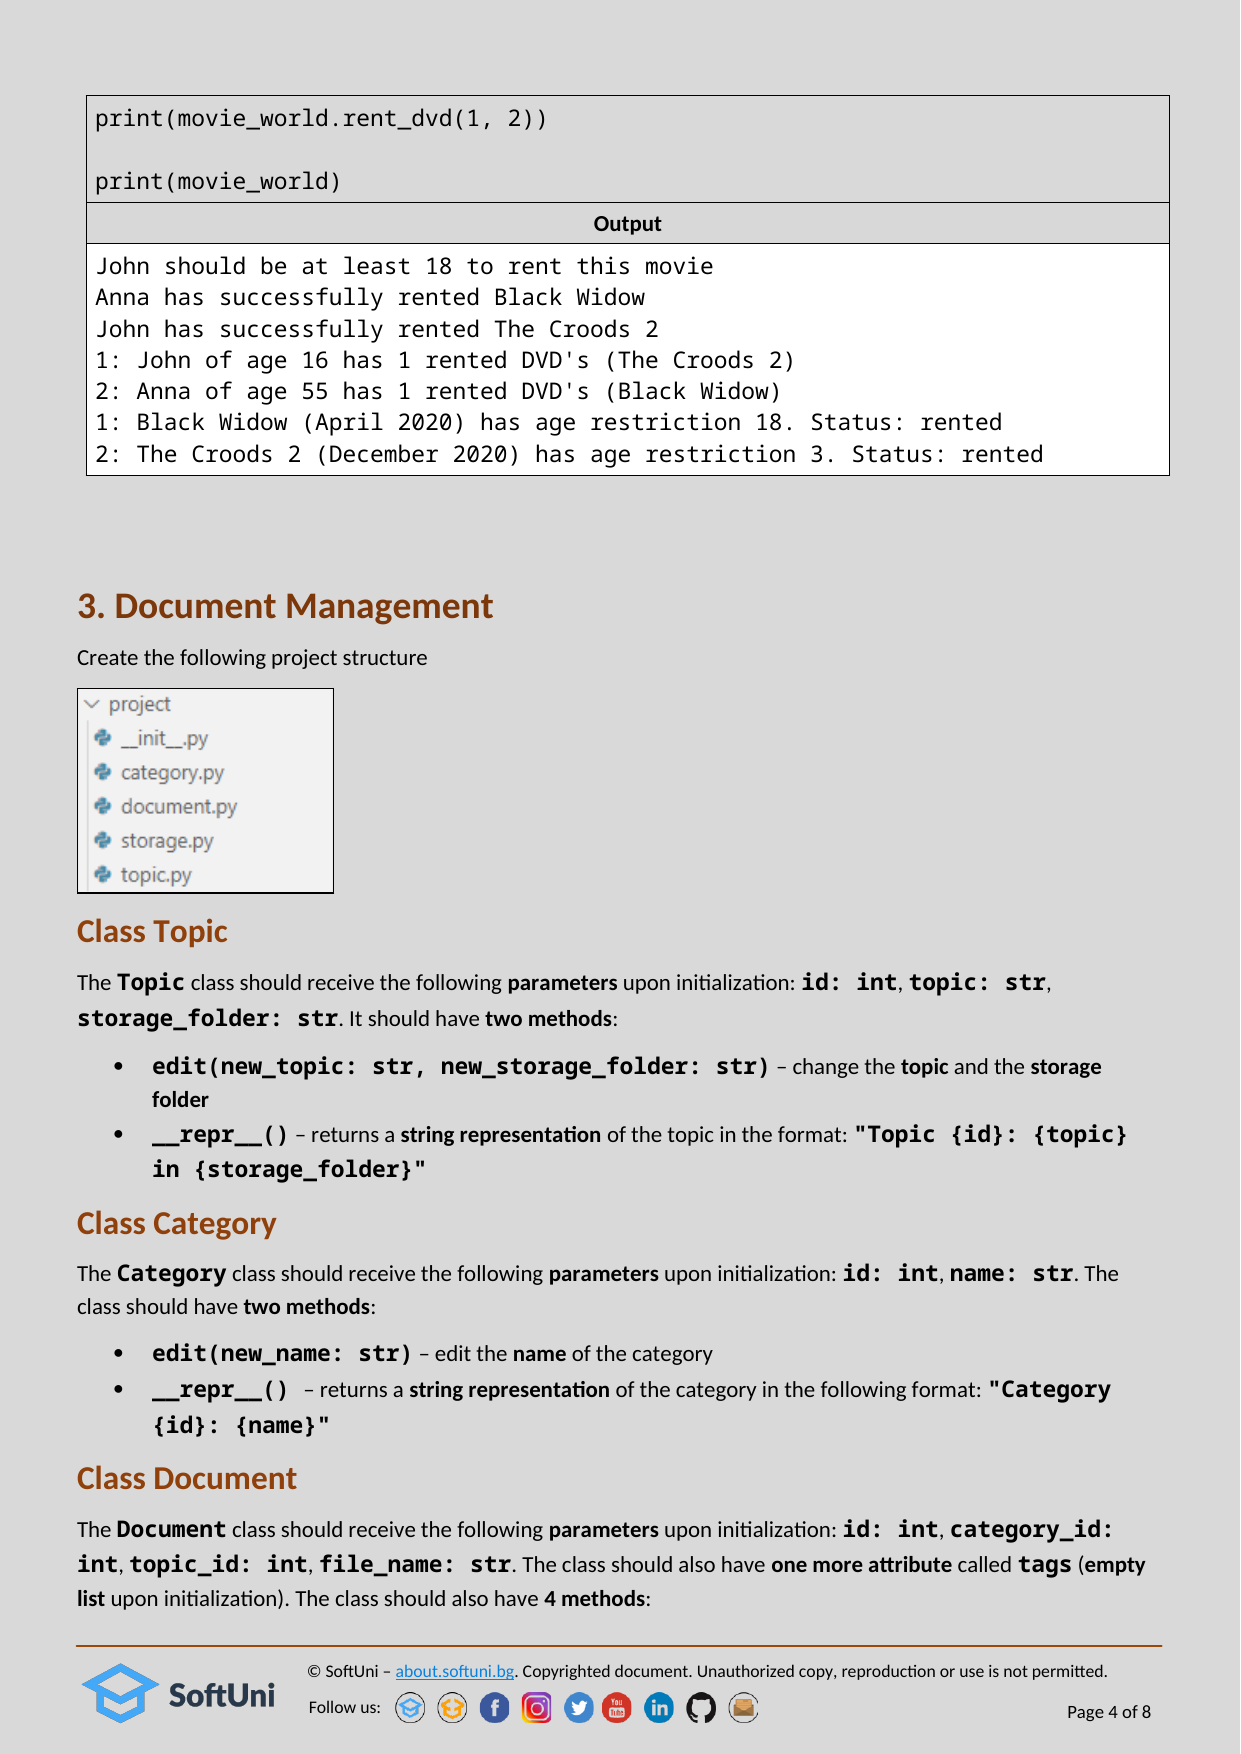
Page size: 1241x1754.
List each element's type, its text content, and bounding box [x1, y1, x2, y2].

picture [658, 1705, 667, 1715]
picture [665, 1692, 674, 1701]
picture [479, 1692, 510, 1723]
picture [644, 1692, 654, 1702]
text The Topic class should receive the following parameters upon initialization: id: int, topic: str, storage_folder: str. It should have two methods: [77, 966, 1163, 1033]
list edit(new_topic: str, new_storage_folder: str) – change the topic and the storage folder [114, 1050, 1163, 1113]
subtitle Document Management [77, 582, 1163, 628]
text The Category class should receive the following parameters upon initialization: id: int, name: str. The class should have two methods: [77, 1257, 1163, 1320]
picture [395, 1692, 425, 1723]
subtitle Class Category [77, 1202, 1163, 1243]
picture [75, 1658, 281, 1729]
picture [437, 1692, 467, 1723]
picture [728, 1692, 758, 1723]
subtitle Class Document [77, 1457, 1163, 1498]
picture [78, 689, 333, 892]
text The Document class should receive the following parameters upon initialization: id: int, category_id: int, topic_id: int, file_name: str. The class should also have one more attribute called tags (empty list upon initialization). The class should also have 4 methods: [77, 1512, 1163, 1612]
table_cell John should be at least 18 to rent this movie Anna has successfully rented Black Widow John has successfully rented The Croods 2 1: John of age 16 has 1 rented DVD's (The Croods 2) 2: Anna of age 55 has 1 rented DVD's (Black Widow) 1: Black Widow (April 2020) has age restriction 18. Status: rented 2: The Croods 2 (December 2020) has age restriction 3. Status: rented [87, 244, 1169, 475]
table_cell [87, 96, 1169, 202]
text Create the following project structure [77, 643, 1163, 671]
picture [644, 1713, 652, 1723]
subtitle Class Topic [77, 910, 1163, 951]
picture [521, 1692, 552, 1723]
table_cell Output [87, 203, 1169, 243]
picture [666, 1715, 674, 1723]
picture [602, 1692, 632, 1723]
list __repr__() – returns a string representation of the topic in the format: "Topic {id}: {topic} in {storage_folder}" [114, 1117, 1163, 1185]
list edit(new_name: str) – edit the name of the category [114, 1337, 1163, 1368]
picture [564, 1692, 594, 1723]
list __repr__() – returns a string representation of the category in the following format: "Category {id}: {name}" [114, 1373, 1163, 1440]
picture [686, 1692, 716, 1723]
